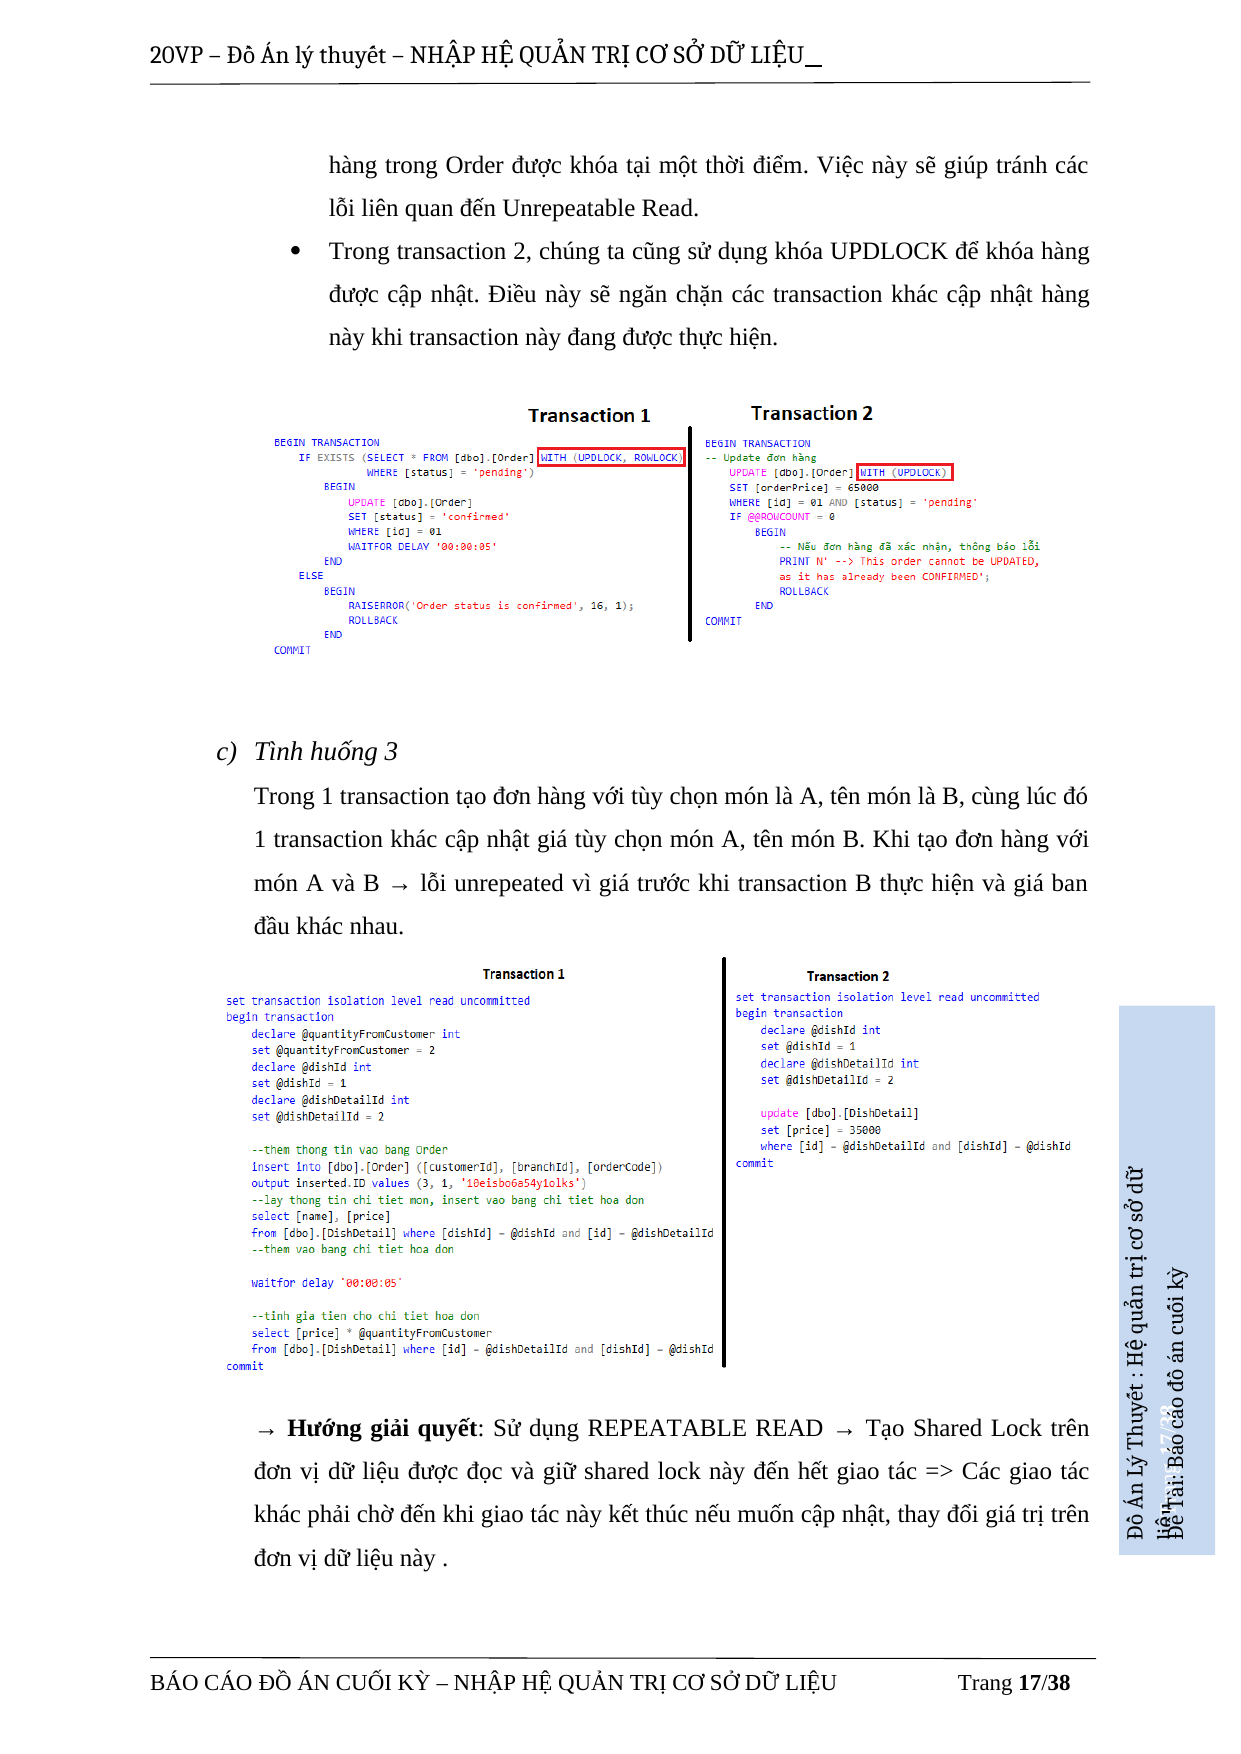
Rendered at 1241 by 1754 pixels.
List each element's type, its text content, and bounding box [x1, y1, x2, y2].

picture [270, 401, 1044, 656]
picture [223, 953, 1078, 1376]
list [291, 150, 1090, 222]
list Tình huống 3 [216, 735, 1090, 766]
list Trong 1 transaction tạo đơn hàng với tùy chọn món là A, tên món là B, cùng lúc đó 1 transaction khác cập nhật giá tùy chọn món A, tên món B. Khi tạo đơn hàng với món A và B → lỗi unrepeated vì giá trước khi transaction B thực hiện và giá ban đầu khác nhau. [253, 781, 1090, 939]
list Trong transaction 2, chúng ta cũng sử dụng khóa UPDLOCK để khóa hàng được cập nhật. Điều này sẽ ngăn chặn các transaction khác cập nhật hàng này khi transaction này đang được thực hiện. [291, 236, 1090, 351]
